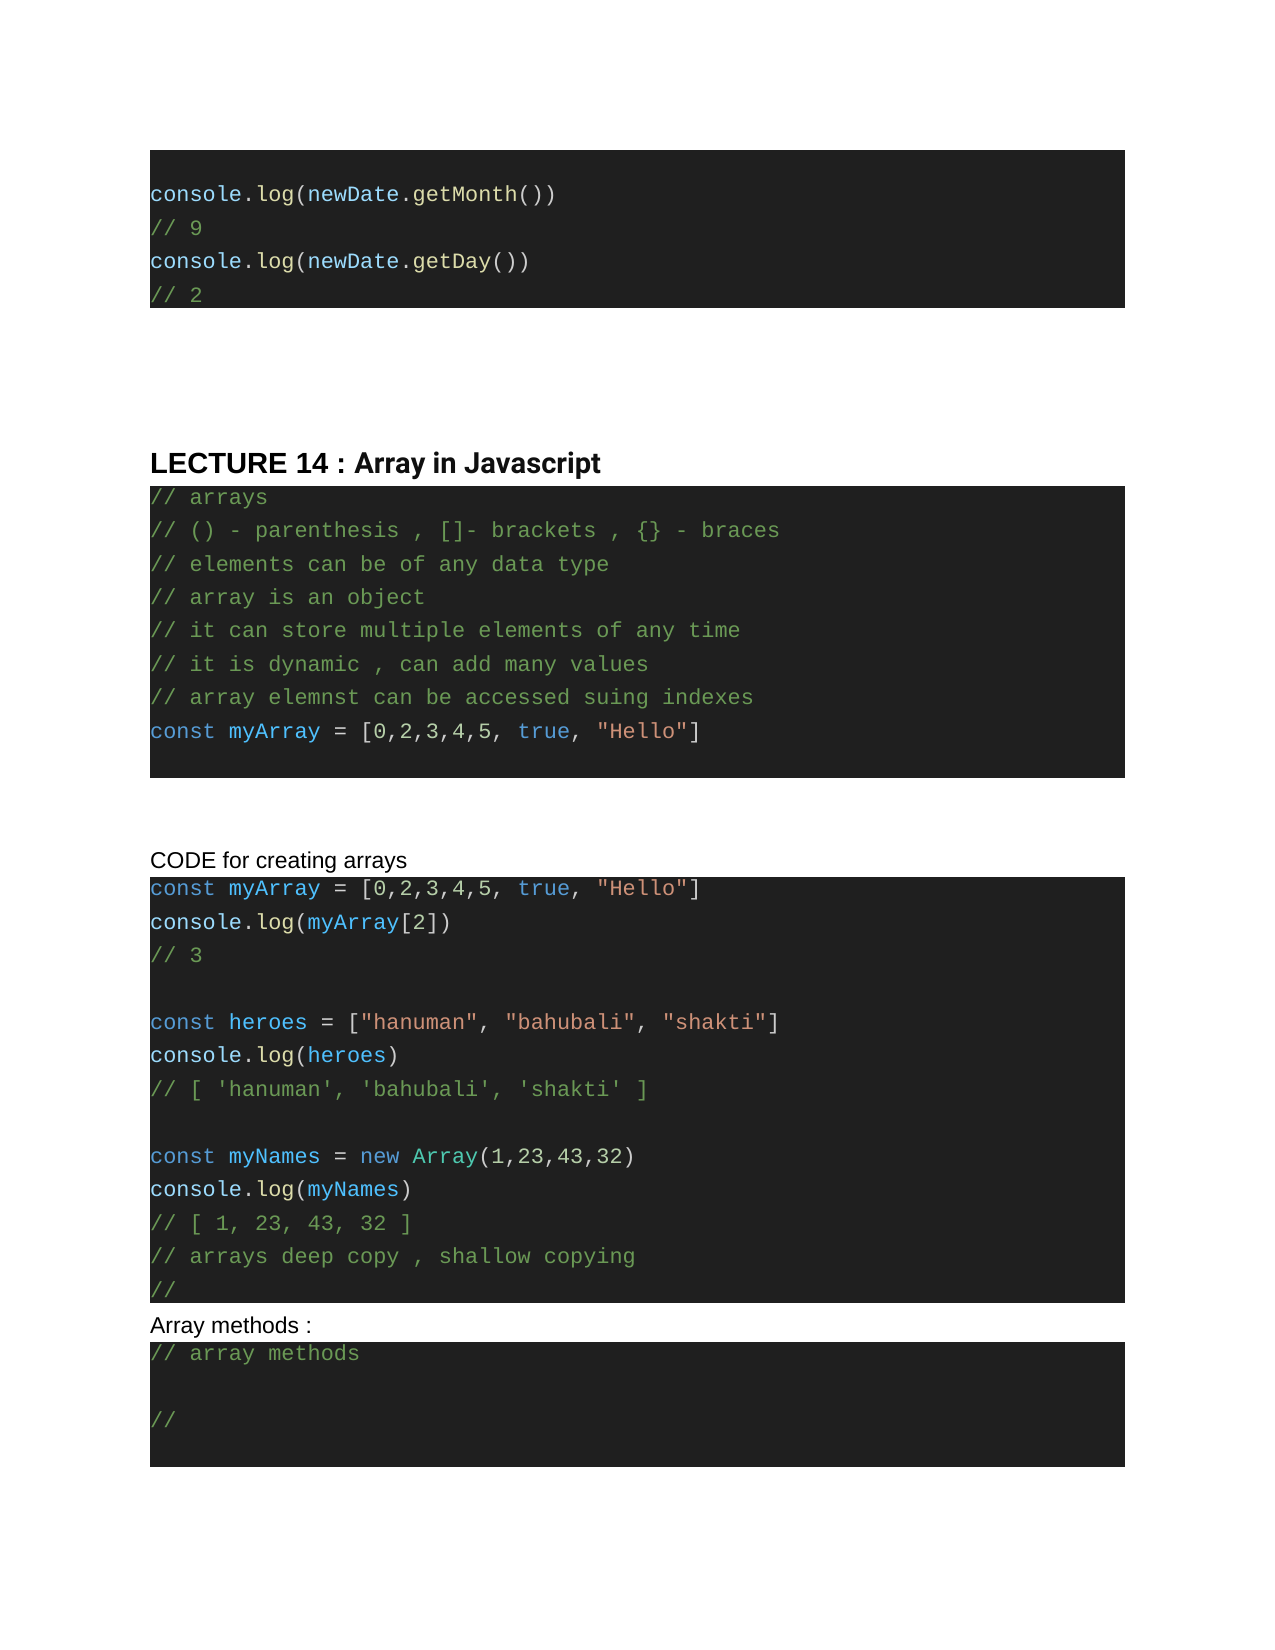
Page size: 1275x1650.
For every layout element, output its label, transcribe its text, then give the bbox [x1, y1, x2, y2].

text // elements can be of any data type [150, 553, 1125, 578]
text console.log(newDate.getDay()) [150, 250, 1125, 275]
text LECTURE 14 : Array in Javascript [150, 446, 1125, 481]
text // () - parenthesis , []- brackets , {} - braces [150, 519, 1125, 544]
text const myArray = [0,2,3,4,5, true, "Hello"] [150, 720, 1125, 745]
text // array elemnst can be accessed suing indexes [150, 687, 1125, 711]
text // [ 1, 23, 43, 32 ] [150, 1212, 1125, 1237]
text // arrays deep copy , shallow copying [150, 1245, 1125, 1270]
text console.log(myArray[2]) [150, 911, 1125, 936]
text const heroes = ["hanuman", "bahubali", "shakti"] [150, 1011, 1125, 1036]
text // arrays [150, 486, 1125, 511]
text // 3 [150, 944, 1125, 969]
text // 2 [150, 284, 1125, 308]
text console.log(newDate.getMonth()) [150, 183, 1125, 208]
text const myArray = [0,2,3,4,5, true, "Hello"] [150, 877, 1125, 902]
text // [150, 1279, 1125, 1303]
text // [150, 1409, 1125, 1434]
text // it is dynamic , can add many values [150, 653, 1125, 678]
text console.log(myNames) [150, 1178, 1125, 1203]
text // it can store multiple elements of any time [150, 620, 1125, 644]
text console.log(heroes) [150, 1045, 1125, 1069]
text // array methods [150, 1342, 1125, 1367]
text // array is an object [150, 586, 1125, 611]
text const myNames = new Array(1,23,43,32) [150, 1145, 1125, 1170]
text CODE for creating arrays [150, 847, 1125, 874]
text // 9 [150, 217, 1125, 242]
text Array methods : [150, 1312, 1125, 1338]
text // [ 'hanuman', 'bahubali', 'shakti' ] [150, 1078, 1125, 1103]
